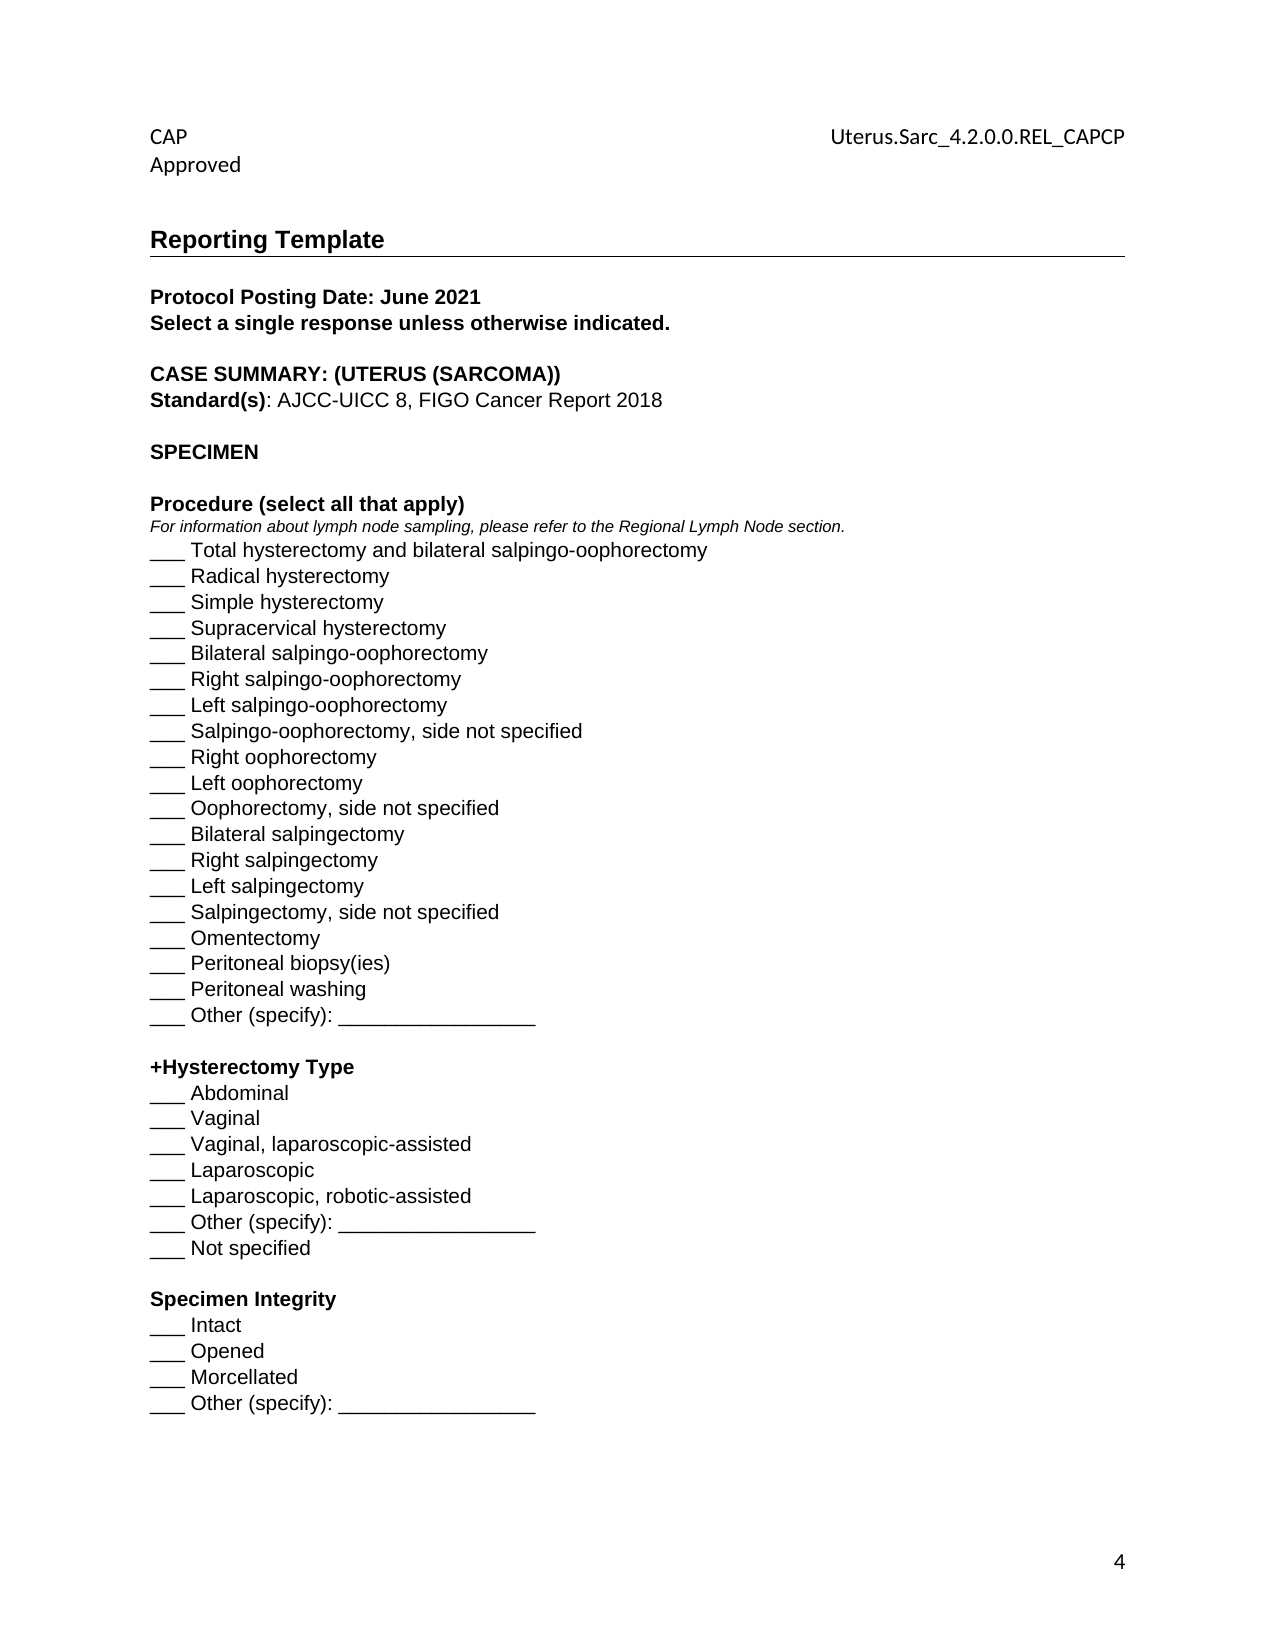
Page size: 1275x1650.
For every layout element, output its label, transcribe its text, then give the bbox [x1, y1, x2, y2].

text ___ Bilateral salpingo-oophorectomy [150, 641, 1125, 665]
text SPECIMEN [150, 440, 1125, 464]
text ___ Right salpingo-oophorectomy [150, 667, 1125, 691]
text ___ Left salpingo-oophorectomy [150, 693, 1125, 717]
text ___ Simple hysterectomy [150, 589, 1125, 613]
text Protocol Posting Date: June 2021 [150, 285, 1125, 309]
text ___ Abdominal [150, 1080, 1125, 1104]
text ___ Vaginal, laparoscopic-assisted [150, 1132, 1125, 1156]
text ___ Bilateral salpingectomy [150, 822, 1125, 846]
text CASE SUMMARY: (UTERUS (SARCOMA)) [150, 362, 1125, 386]
text ___ Right salpingectomy [150, 848, 1125, 872]
text ___ Left oophorectomy [150, 770, 1125, 794]
text ___ Not specified [150, 1235, 1125, 1259]
text ___ Morcellated [150, 1364, 1125, 1388]
text ___ Other (specify): _________________ [150, 1209, 1125, 1233]
text Select a single response unless otherwise indicated. [150, 311, 1125, 334]
text ___ Total hysterectomy and bilateral salpingo-oophorectomy [150, 538, 1125, 562]
text ___ Left salpingectomy [150, 874, 1125, 898]
text ___ Vaginal [150, 1106, 1125, 1130]
text ___ Peritoneal biopsy(ies) [150, 951, 1125, 975]
text ___ Other (specify): _________________ [150, 1003, 1125, 1027]
text ___ Intact [150, 1313, 1125, 1337]
text ___ Laparoscopic, robotic-assisted [150, 1184, 1125, 1208]
text ___ Opened [150, 1339, 1125, 1363]
text ___ Omentectomy [150, 925, 1125, 949]
text ___ Radical hysterectomy [150, 564, 1125, 588]
text ___ Other (specify): _________________ [150, 1390, 1125, 1414]
text ___ Laparoscopic [150, 1158, 1125, 1182]
text Procedure (select all that apply) [150, 491, 1125, 515]
text Standard(s): AJCC-UICC 8, FIGO Cancer Report 2018 [150, 388, 1125, 412]
text ___ Peritoneal washing [150, 977, 1125, 1001]
text ___ Oophorectomy, side not specified [150, 796, 1125, 820]
text For information about lymph node sampling, please refer to the Regional Lymph Node section. [150, 517, 1125, 536]
text +Hysterectomy Type [150, 1054, 1125, 1078]
text Reporting Template [150, 225, 1125, 256]
text ___ Supracervical hysterectomy [150, 615, 1125, 639]
text ___ Right oophorectomy [150, 744, 1125, 768]
text ___ Salpingectomy, side not specified [150, 899, 1125, 923]
text Specimen Integrity [150, 1287, 1125, 1311]
text ___ Salpingo-oophorectomy, side not specified [150, 719, 1125, 743]
